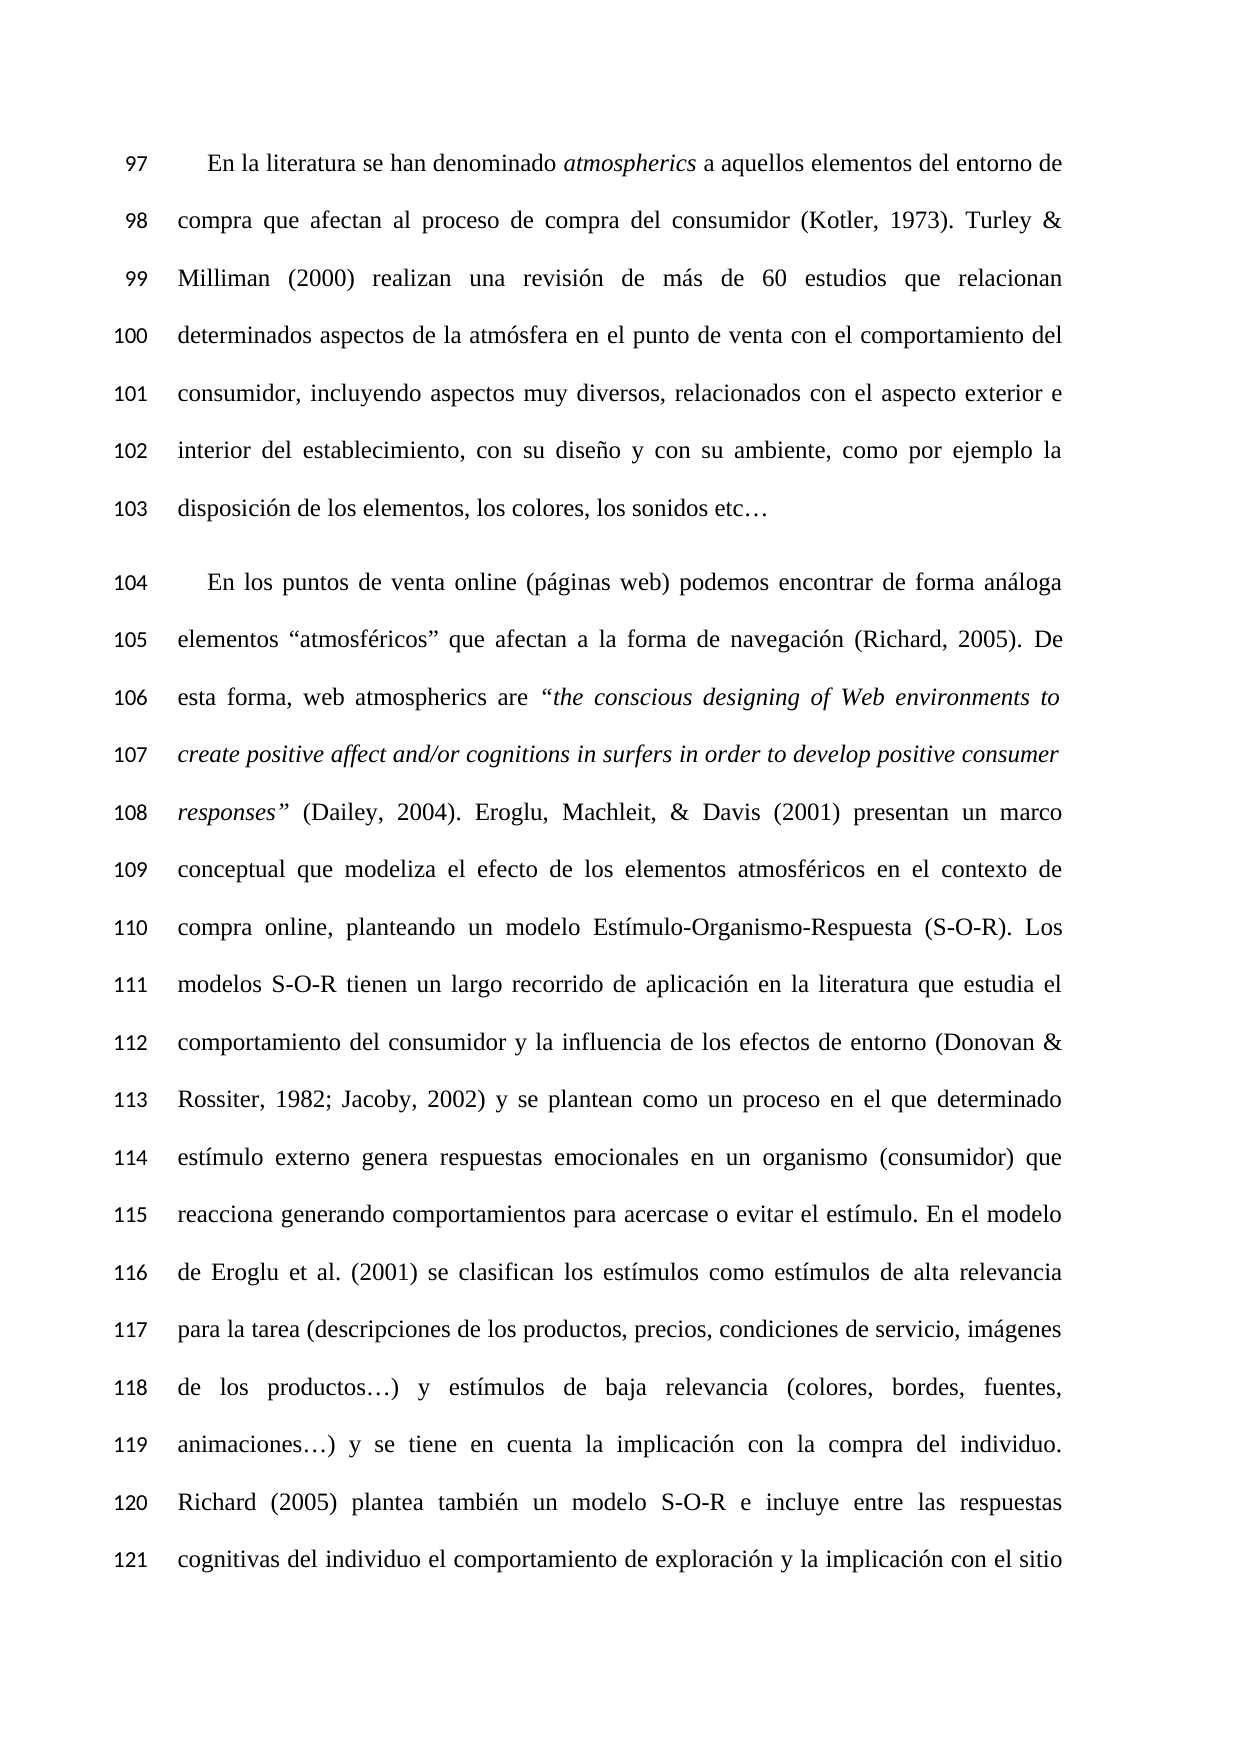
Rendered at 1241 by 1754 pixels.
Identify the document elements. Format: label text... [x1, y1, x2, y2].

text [177, 567, 1063, 1573]
text En la literatura se han denominado atmospherics a aquellos elementos del entorno de compra que afectan al proceso de compra del consumidor (Kotler, 1973). Turley & Milliman (2000) realizan una revisión de más de 60 estudios que relacionan determinados aspectos de la atmósfera en el punto de venta con el comportamiento del consumidor, incluyendo aspectos muy diversos, relacionados con el aspecto exterior e interior del establecimiento, con su diseño y con su ambiente, como por ejemplo la disposición de los elementos, los colores, los sonidos etc… [177, 148, 1063, 521]
